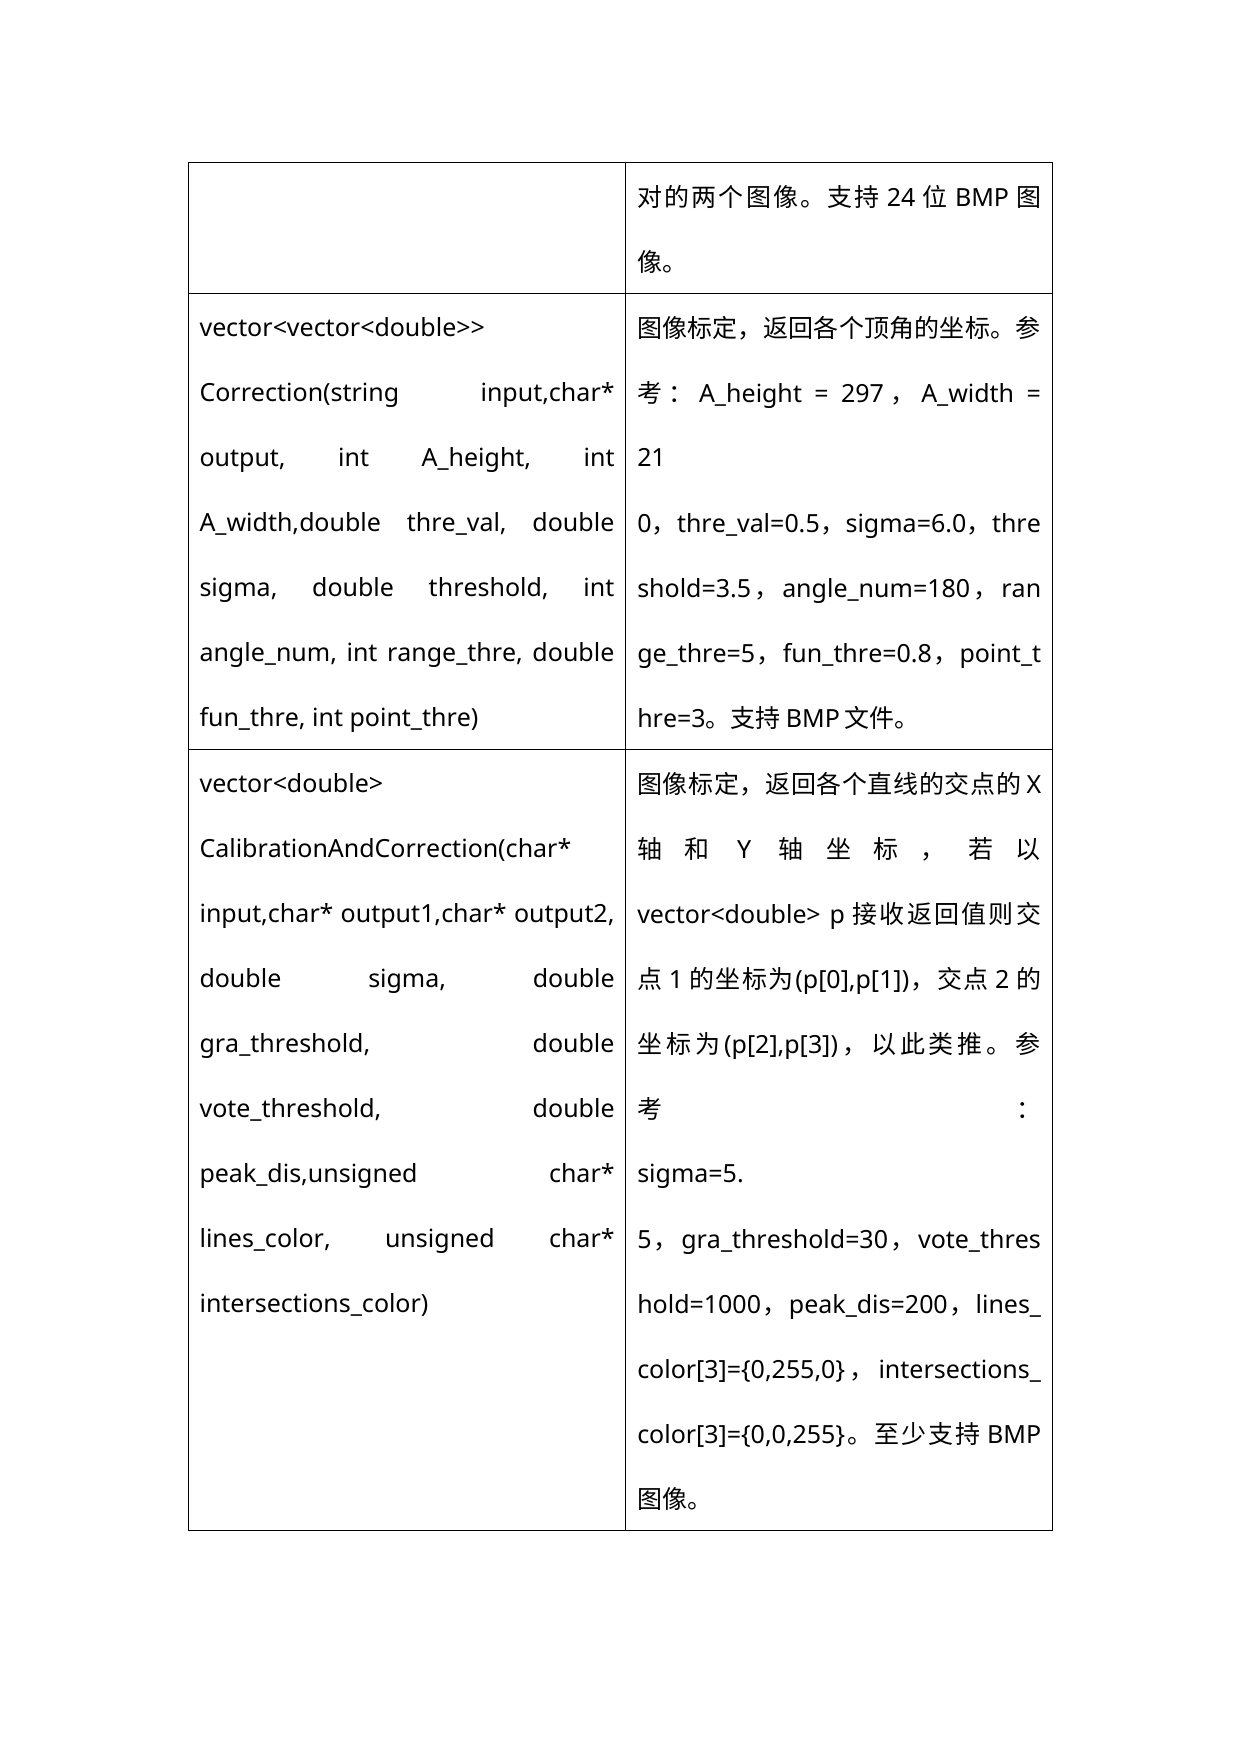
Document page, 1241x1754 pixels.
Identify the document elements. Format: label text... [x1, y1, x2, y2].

table_cell vector<vector<double>> Correction(string input,char* output, int A_height, int A_width,double thre_val, double sigma, double threshold, int angle_num, int range_thre, double fun_thre, int point_thre) [189, 294, 625, 749]
table_cell 图像标定，返回各个直线的交点的X轴和Y轴坐标，若以vector<double> p接收返回值则交点1的坐标为(p[0],p[1])，交点2的坐标为(p[2],p[3])，以此类推。参考：sigma=5.5，gra_threshold=30，vote_threshold=1000，peak_dis=200，lines_color[3]={0,255,0}，intersections_color[3]={0,0,255}。至少支持BMP图像。 [626, 750, 1052, 1530]
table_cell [626, 163, 1052, 293]
table_cell vector<double> CalibrationAndCorrection(char* input,char* output1,char* output2, double sigma, double gra_threshold, double vote_threshold, double peak_dis,unsigned char* lines_color, unsigned char* intersections_color) [189, 750, 625, 1530]
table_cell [189, 163, 625, 293]
table_cell 图像标定，返回各个顶角的坐标。参考：A_height = 297，A_width = 210，thre_val=0.5，sigma=6.0，threshold=3.5，angle_num=180，range_thre=5，fun_thre=0.8，point_thre=3。支持BMP文件。 [626, 294, 1052, 749]
